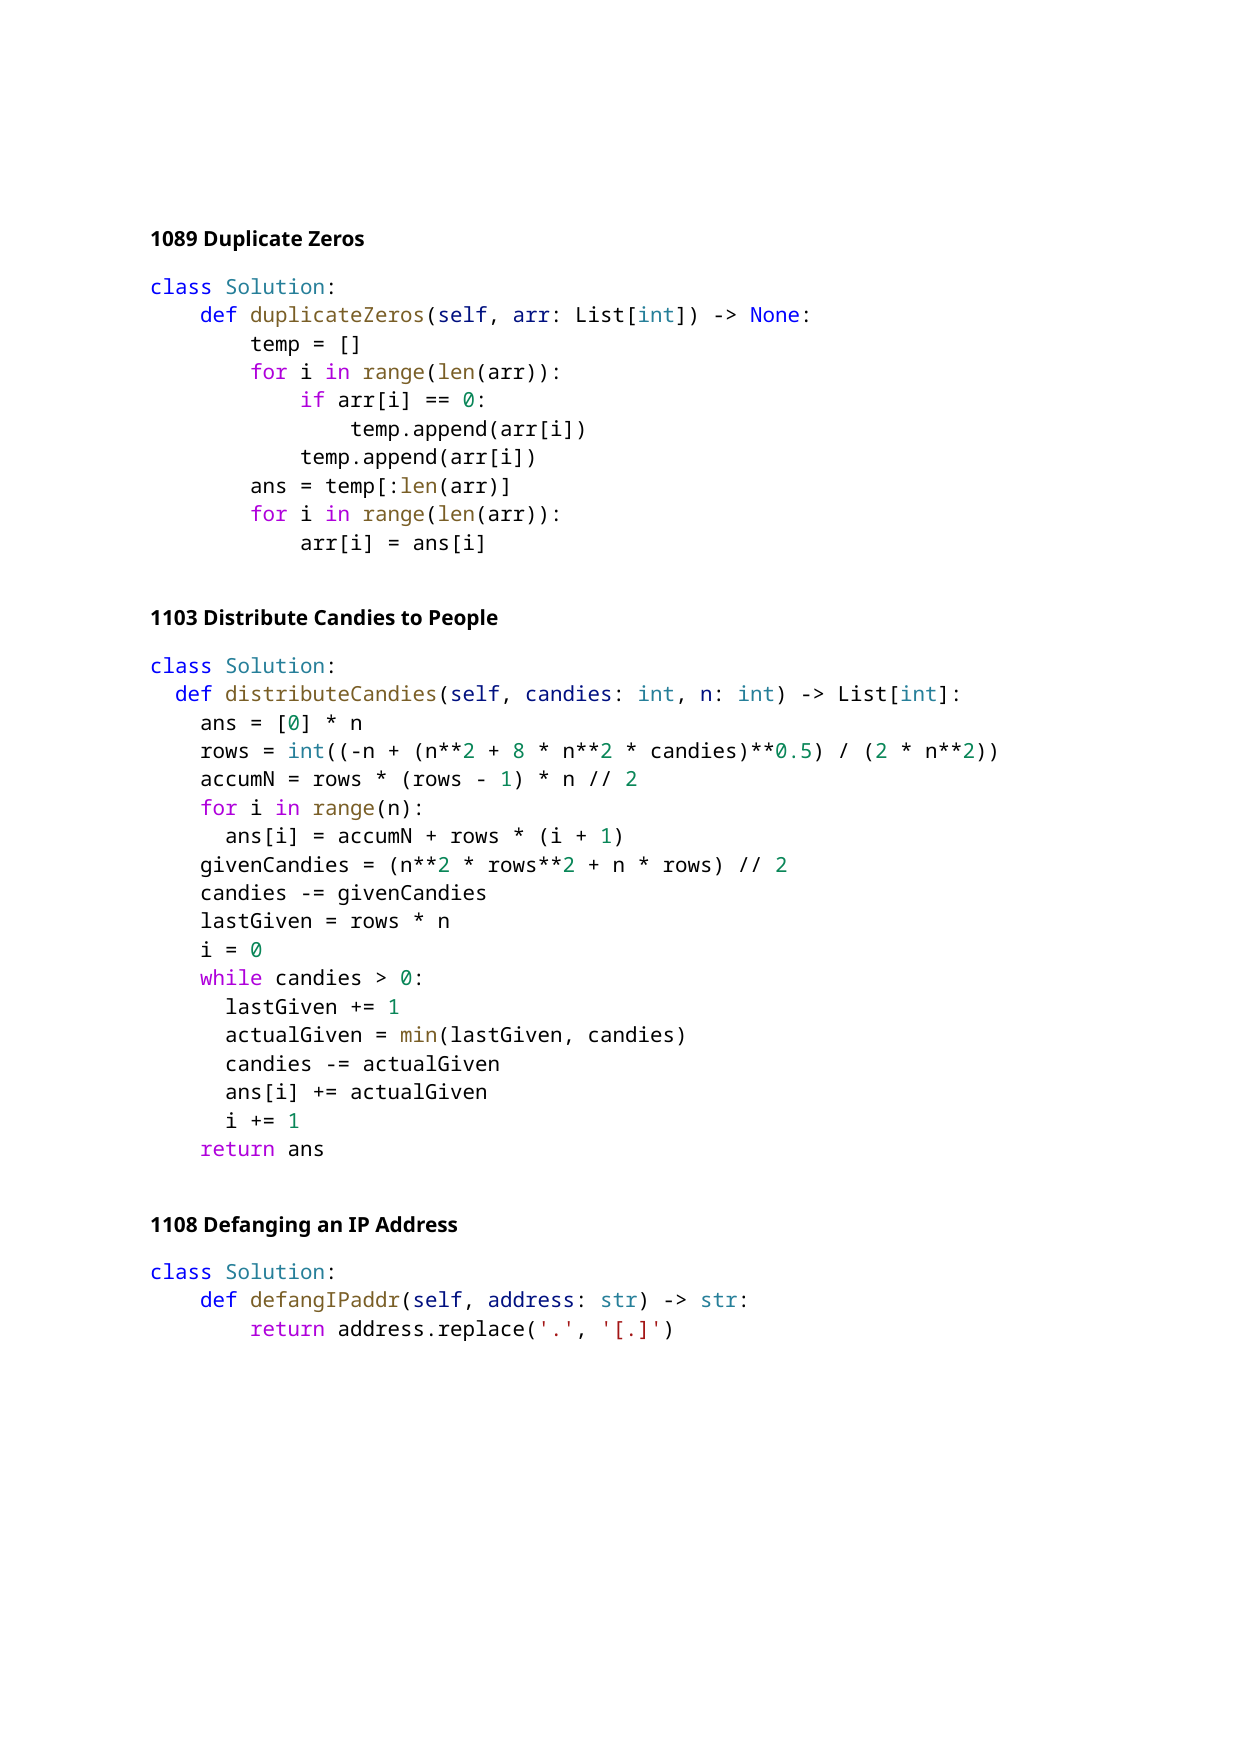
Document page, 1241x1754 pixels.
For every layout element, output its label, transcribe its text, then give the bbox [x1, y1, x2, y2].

text candies -= actualGiven [150, 1049, 1090, 1077]
text def distributeCandies(self, candies: int, n: int) -> List[int]: [150, 679, 1090, 708]
text class Solution: [150, 1257, 1090, 1286]
text for i in range(n): [150, 793, 1090, 821]
text ans[i] = accumN + rows * (i + 1) [150, 821, 1090, 850]
text givenCandies = (n**2 * rows**2 + n * rows) // 2 [150, 850, 1090, 878]
text ans = temp[:len(arr)] [150, 471, 1090, 499]
text class Solution: [150, 651, 1090, 679]
text temp.append(arr[i]) [150, 442, 1090, 471]
text rows = int((-n + (n**2 + 8 * n**2 * candies)**0.5) / (2 * n**2)) [150, 736, 1090, 764]
text lastGiven = rows * n [150, 907, 1090, 935]
text i += 1 [150, 1106, 1090, 1134]
text for i in range(len(arr)): [150, 357, 1090, 386]
text 1108 Defanging an IP Address [150, 1210, 1090, 1238]
text i = 0 [150, 935, 1090, 963]
text def duplicateZeros(self, arr: List[int]) -> None: [150, 300, 1090, 329]
text arr[i] = ans[i] [150, 528, 1090, 556]
text candies -= givenCandies [150, 878, 1090, 907]
text 1089 Duplicate Zeros [150, 224, 1090, 253]
text temp = [] [150, 329, 1090, 357]
text lastGiven += 1 [150, 992, 1090, 1020]
text while candies > 0: [150, 963, 1090, 992]
text class Solution: [150, 272, 1090, 300]
text accumN = rows * (rows - 1) * n // 2 [150, 764, 1090, 793]
text return ans [150, 1134, 1090, 1163]
text ans[i] += actualGiven [150, 1077, 1090, 1106]
text return address.replace('.', '[.]') [150, 1314, 1090, 1342]
text ans = [0] * n [150, 708, 1090, 736]
text actualGiven = min(lastGiven, candies) [150, 1020, 1090, 1049]
text if arr[i] == 0: [150, 386, 1090, 414]
text temp.append(arr[i]) [150, 414, 1090, 442]
text 1103 Distribute Candies to People [150, 603, 1090, 632]
text for i in range(len(arr)): [150, 499, 1090, 528]
text def defangIPaddr(self, address: str) -> str: [150, 1286, 1090, 1314]
